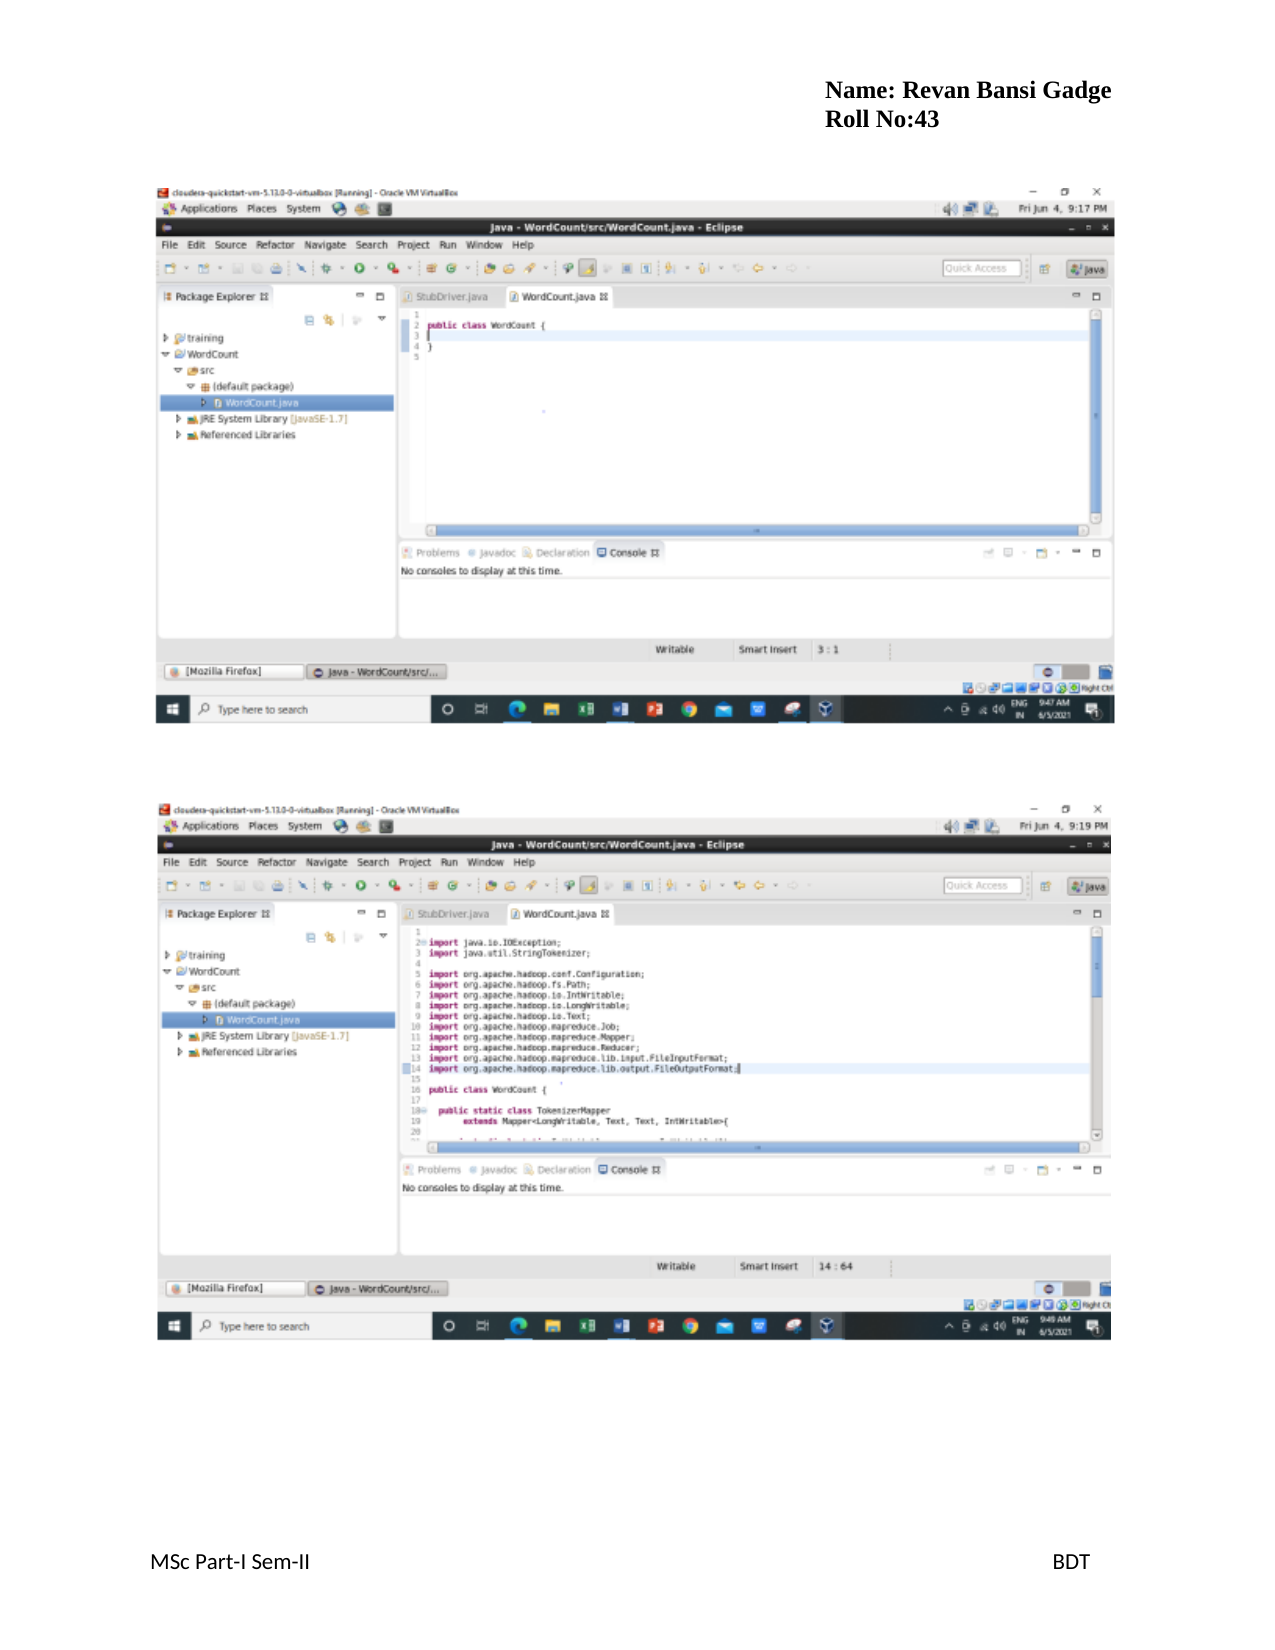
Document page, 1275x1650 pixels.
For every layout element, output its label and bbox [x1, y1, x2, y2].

picture [150, 188, 1121, 725]
picture [150, 796, 1111, 1348]
